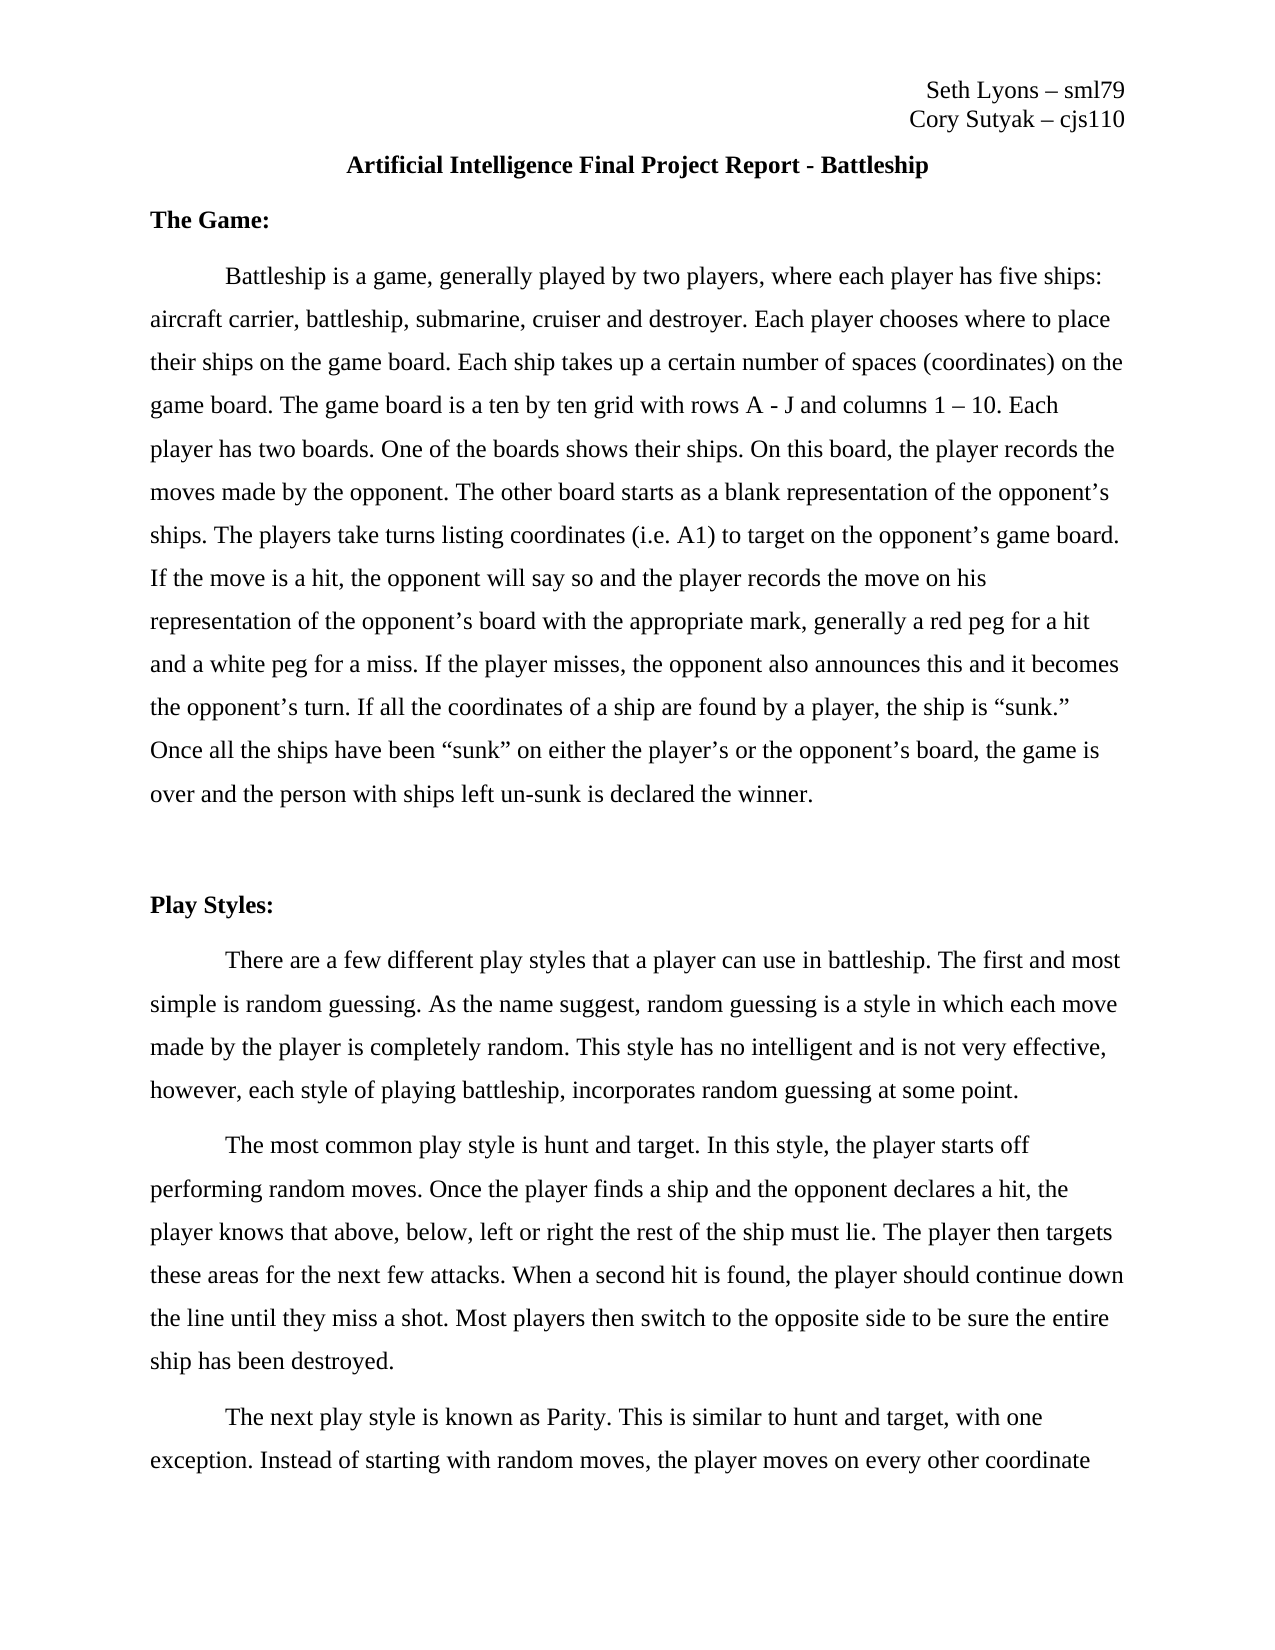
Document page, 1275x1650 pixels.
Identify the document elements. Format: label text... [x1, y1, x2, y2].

text There are a few different play styles that a player can use in battleship. The first and most simple is random guessing. As the name suggest, random guessing is a style in which each move made by the player is completely random. This style has no intelligent and is not very effective, however, each style of playing battleship, incorporates random guessing at some point. [150, 946, 1125, 1104]
text Battleship is a game, generally played by two players, where each player has five ships: aircraft carrier, battleship, submarine, cruiser and destroyer. Each player chooses where to place their ships on the game board. Each ship takes up a certain number of spaces (coordinates) on the game board. The game board is a ten by ten grid with rows A - J and columns 1 – 10. Each player has two boards. One of the boards shows their ships. On this board, the player records the moves made by the opponent. The other board starts as a blank representation of the opponent’s ships. The players take turns listing coordinates (i.e. A1) to target on the opponent’s game board. If the move is a hit, the opponent will say so and the player records the move on his representation of the opponent’s board with the appropriate mark, generally a red peg for a hit and a white peg for a miss. If the player misses, the opponent also announces this and it becomes the opponent’s turn. If all the coordinates of a ship are found by a player, the ship is “sunk.” Once all the ships have been “sunk” on either the player’s or the opponent’s board, the game is over and the person with ships left un-sunk is declared the winner. [150, 261, 1125, 807]
text Artificial Intelligence Final Project Report - Battleship [150, 150, 1125, 179]
text The Game: [150, 206, 1125, 234]
text The most common play style is hunt and target. In this style, the player starts off performing random moves. Once the player finds a ship and the opponent declares a hit, the player knows that above, below, left or right the rest of the ship must lie. The player then targets these areas for the next few attacks. When a second hit is found, the player should continue down the line until they miss a shot. Most players then switch to the opposite side to be sure the entire ship has been destroyed. [150, 1131, 1125, 1375]
text Play Styles: [150, 890, 1125, 919]
